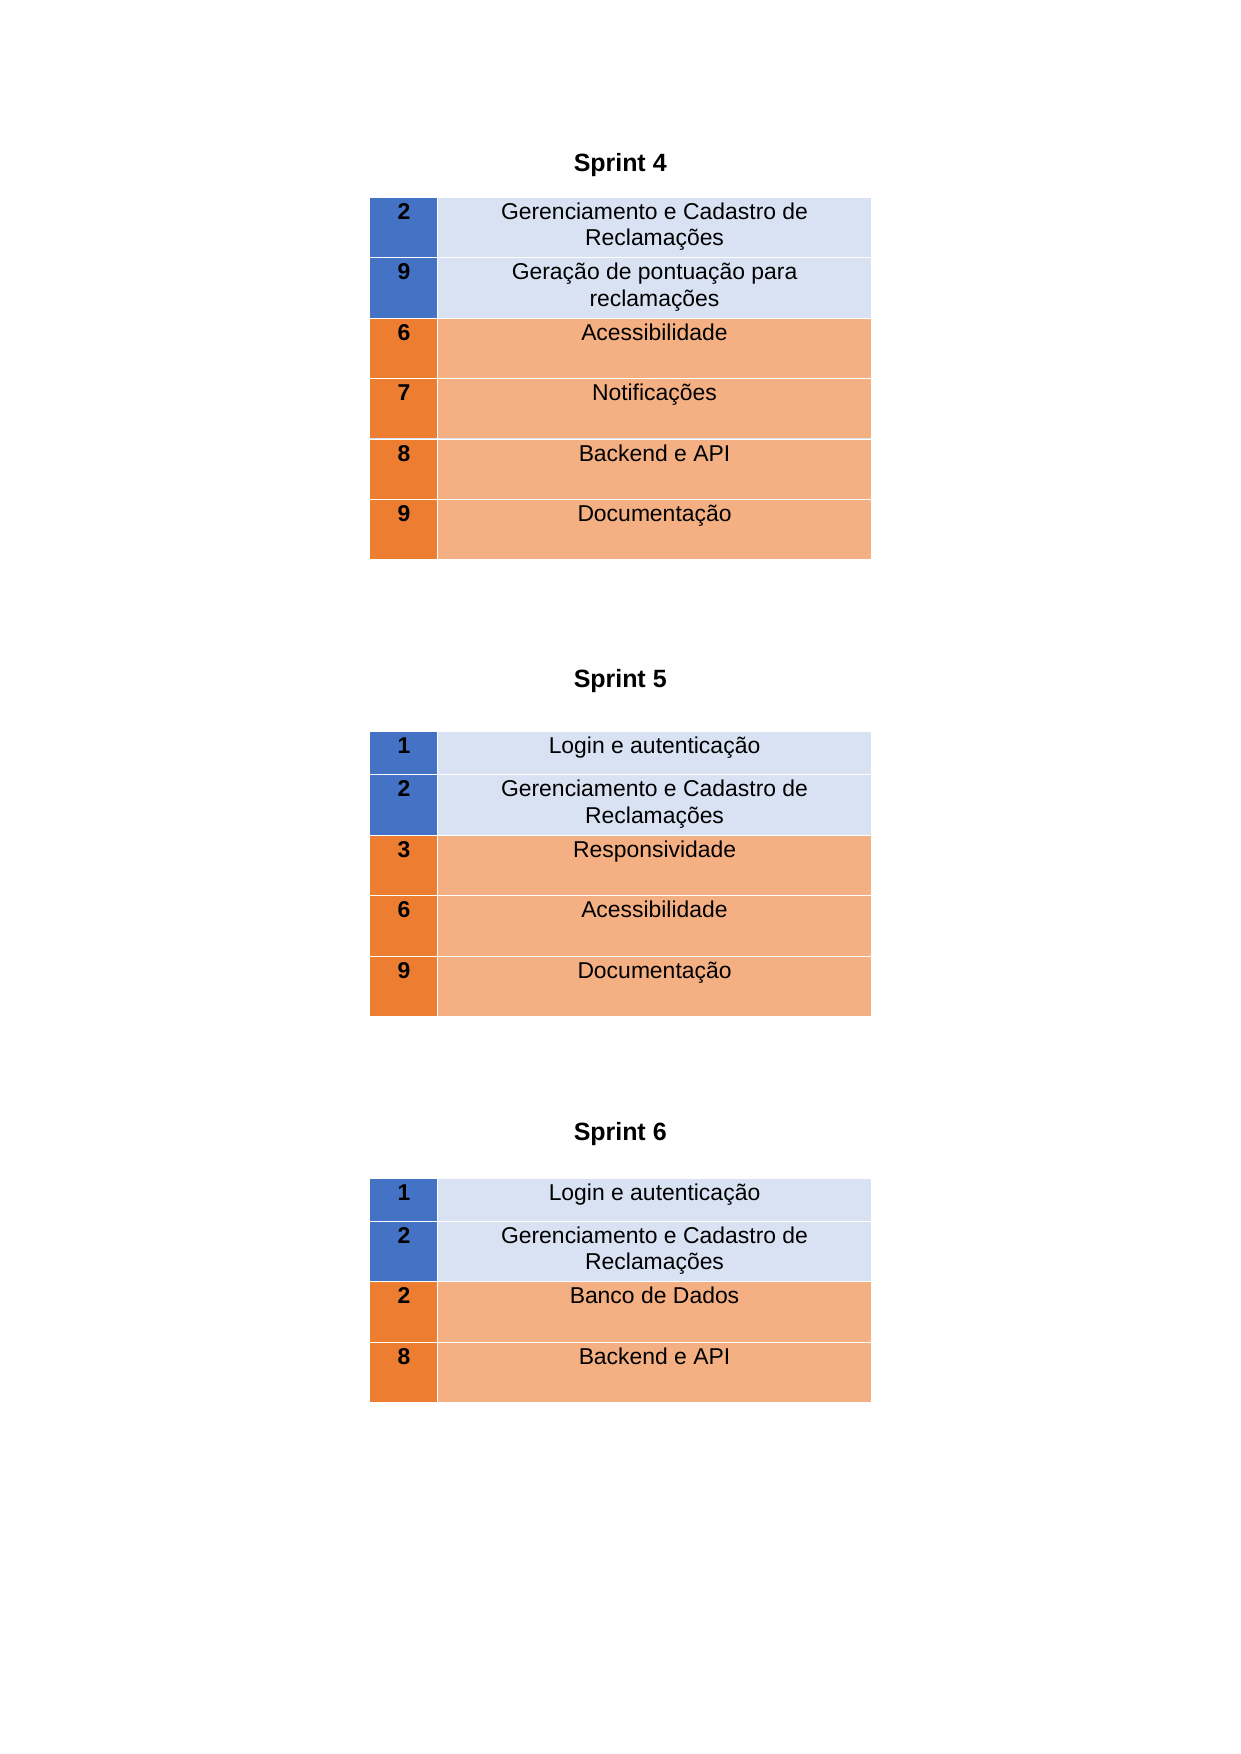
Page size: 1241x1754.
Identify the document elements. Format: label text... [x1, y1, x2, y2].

table_cell Responsividade [438, 836, 871, 895]
table_cell 7 [370, 379, 437, 438]
table_header Login e autenticação [438, 732, 871, 774]
table_cell Backend e API [438, 440, 871, 499]
table_cell Backend e API [438, 1343, 871, 1402]
table_header 2 [370, 198, 437, 257]
table_header Login e autenticação [438, 1179, 871, 1221]
table_cell Banco de Dados [438, 1282, 871, 1342]
table_cell Acessibilidade [438, 319, 871, 378]
table_cell 2 [370, 1222, 437, 1281]
text Sprint 5 [177, 664, 1063, 693]
table_cell 8 [370, 1343, 437, 1402]
table_cell 6 [370, 319, 437, 378]
table_header 1 [370, 732, 437, 774]
table_header Gerenciamento e Cadastro de Reclamações [438, 198, 871, 257]
table_cell 2 [370, 1282, 437, 1342]
table_cell 6 [370, 896, 437, 956]
table_cell Gerenciamento e Cadastro de Reclamações [438, 775, 871, 835]
table_cell Acessibilidade [438, 896, 871, 956]
text Sprint 4 [177, 148, 1063, 176]
table_cell Documentação [438, 500, 871, 559]
table_cell 9 [370, 258, 437, 318]
table_cell 8 [370, 440, 437, 499]
table_cell 9 [370, 957, 437, 1016]
table_cell Gerenciamento e Cadastro de Reclamações [438, 1222, 871, 1281]
table_cell Documentação [438, 957, 871, 1016]
table_header 1 [370, 1179, 437, 1221]
table_cell 9 [370, 500, 437, 559]
table_cell Geração de pontuação para reclamações [438, 258, 871, 318]
table_cell 2 [370, 775, 437, 835]
text Sprint 6 [177, 1117, 1063, 1145]
table_cell 3 [370, 836, 437, 895]
table_cell Notificações [438, 379, 871, 438]
